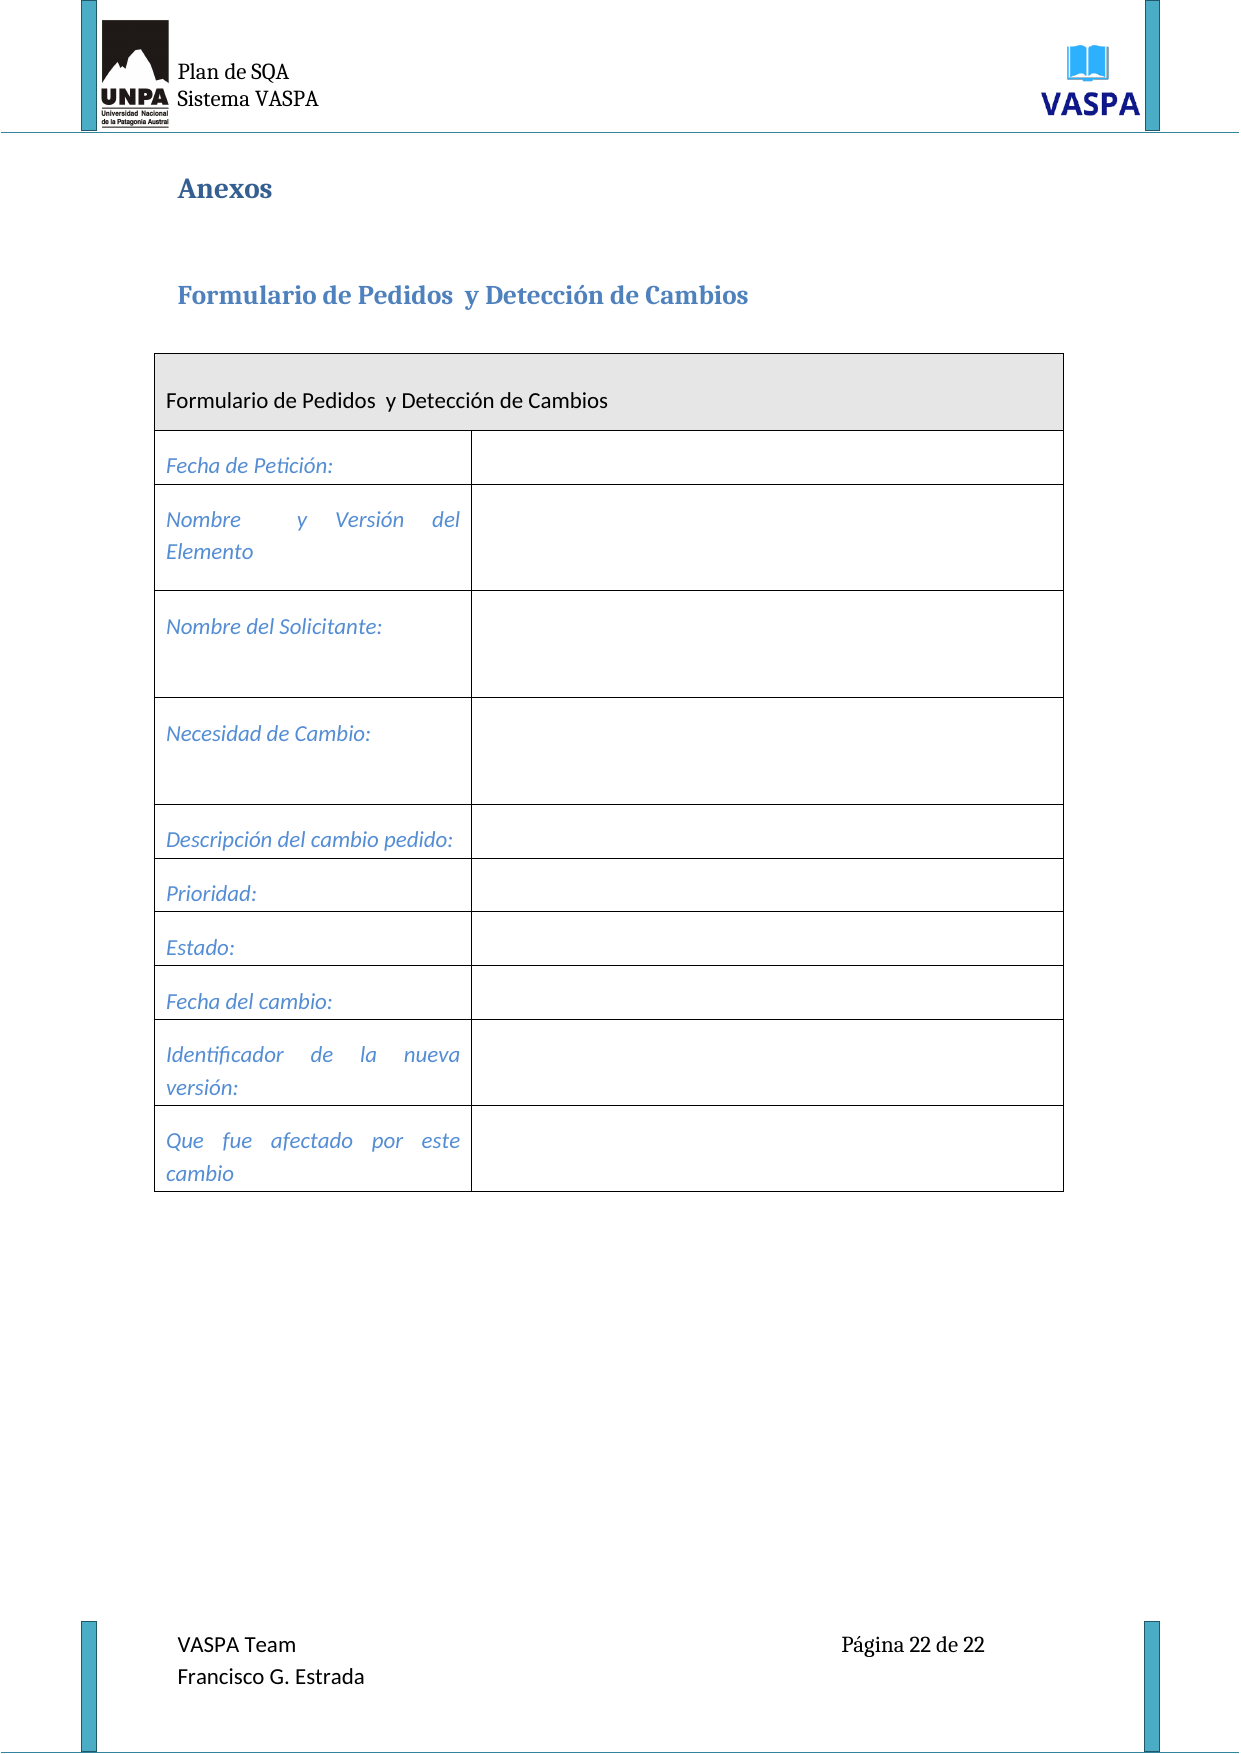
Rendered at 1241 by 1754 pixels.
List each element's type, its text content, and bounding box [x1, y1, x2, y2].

table_cell Que fue afectado por este cambio [155, 1106, 471, 1191]
table_cell [472, 912, 1063, 965]
table_cell Necesidad de Cambio: [155, 698, 471, 804]
table_cell [472, 1020, 1063, 1105]
table_cell Estado: [155, 912, 471, 965]
text Anexos [177, 172, 1063, 206]
table_header Formulario de Pedidos y Detección de Cambios [155, 354, 1063, 430]
table_cell [472, 966, 1063, 1019]
picture [100, 18, 170, 129]
table_cell [472, 591, 1063, 697]
table_cell [472, 431, 1063, 483]
table_cell [472, 805, 1063, 857]
table_cell Fecha de Petición: [155, 431, 471, 483]
picture [1035, 25, 1145, 132]
table_cell Identificador de la nueva versión: [155, 1020, 471, 1105]
table_cell Nombre del Solicitante: [155, 591, 471, 697]
table_cell Descripción del cambio pedido: [155, 805, 471, 857]
table_cell [472, 485, 1063, 590]
text Formulario de Pedidos y Detección de Cambios [177, 280, 1063, 311]
table_cell [472, 698, 1063, 804]
table_cell Fecha del cambio: [155, 966, 471, 1019]
table_cell Prioridad: [155, 859, 471, 911]
table_cell [472, 859, 1063, 911]
table_cell Nombre y Versión del Elemento [155, 485, 471, 590]
table_cell [472, 1106, 1063, 1191]
